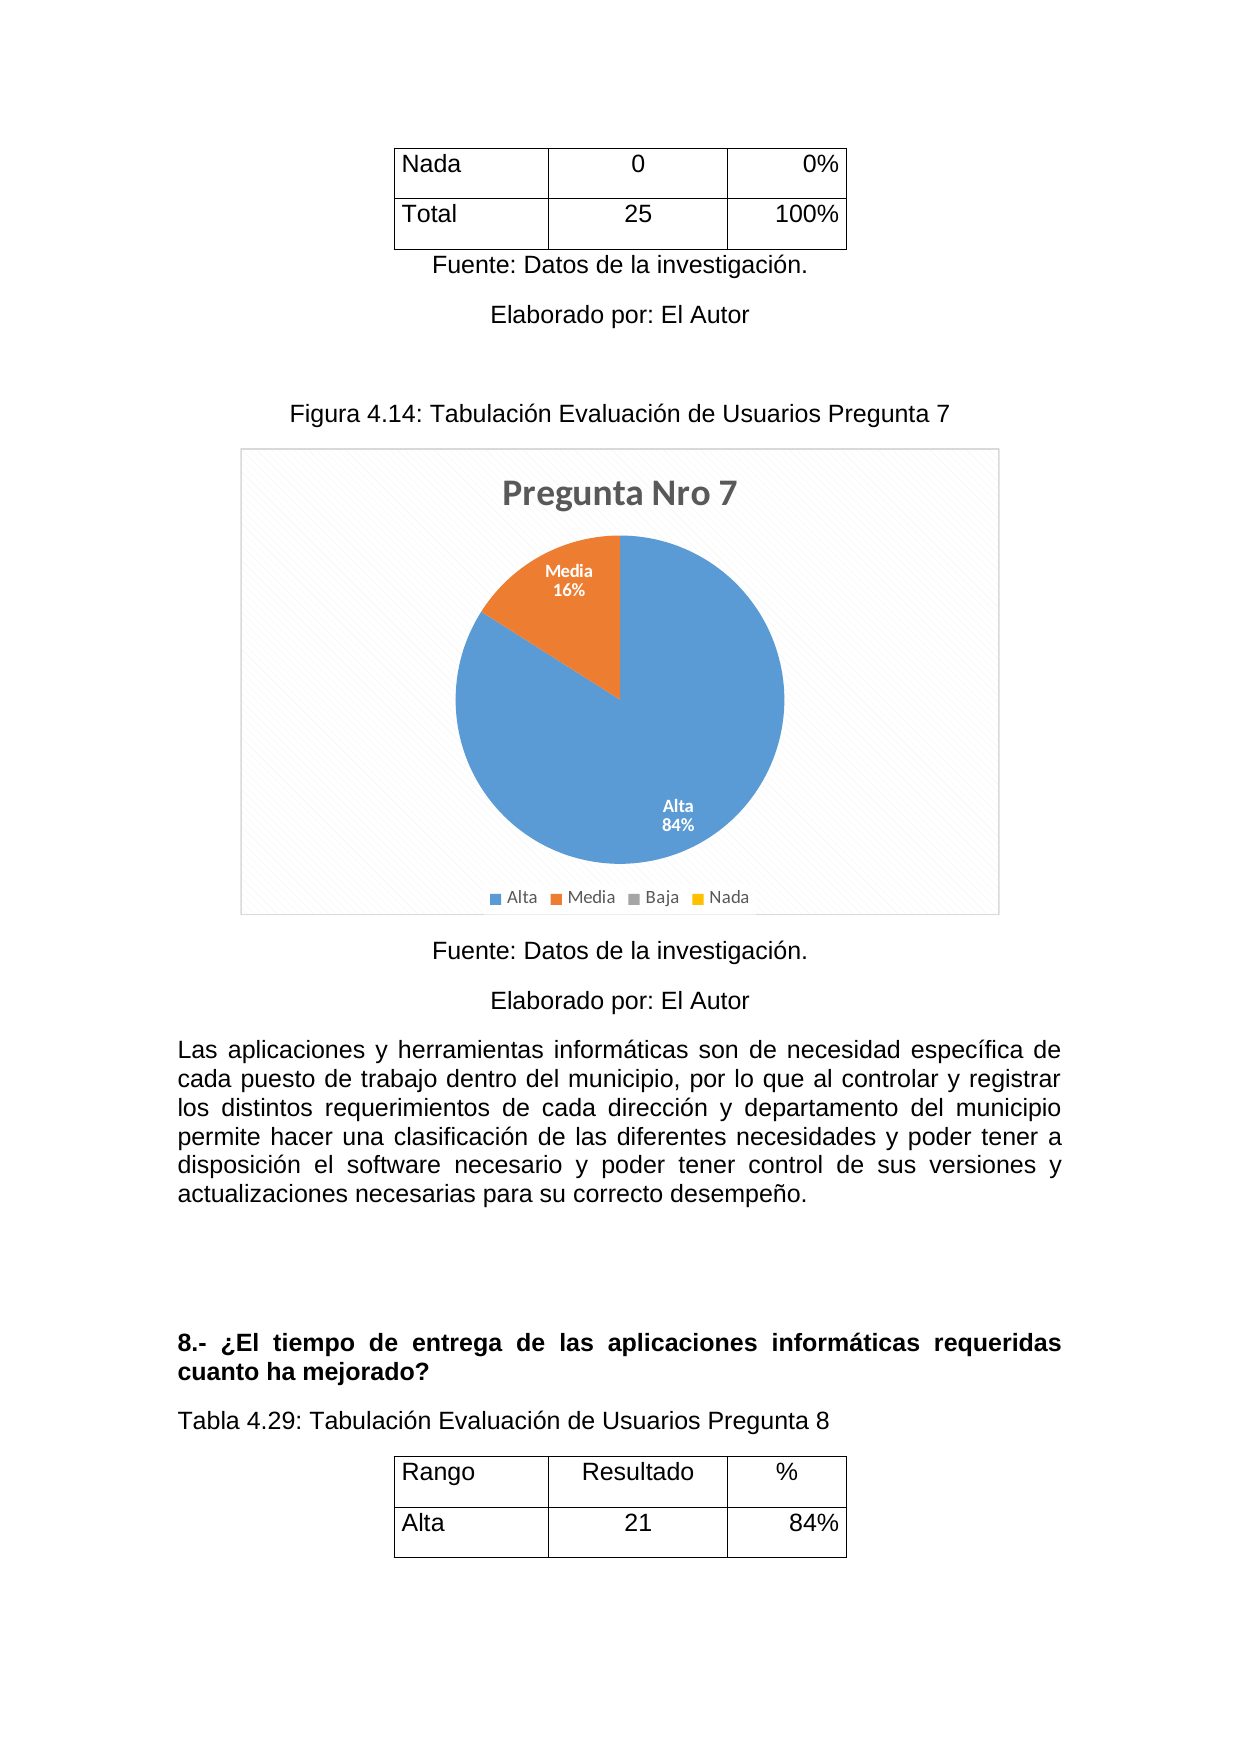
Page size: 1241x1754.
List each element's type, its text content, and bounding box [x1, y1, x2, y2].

table_cell 84% [728, 1508, 846, 1557]
table_cell Nada [395, 149, 548, 198]
table_header Resultado [549, 1457, 727, 1507]
table_cell 25 [549, 199, 727, 249]
text Elaborado por: El Autor [177, 986, 1063, 1015]
table_header % [728, 1457, 846, 1507]
table_cell 21 [549, 1508, 727, 1557]
table_header Rango [395, 1457, 548, 1507]
text Elaborado por: El Autor [177, 299, 1063, 328]
text Fuente: Datos de la investigación. [177, 250, 1063, 279]
text Las aplicaciones y herramientas informáticas son de necesidad específica de cada puesto de trabajo dentro del municipio, por lo que al controlar y registrar los distintos requerimientos de cada dirección y departamento del municipio permite hacer una clasificación de las diferentes necesidades y poder tener a disposición el software necesario y poder tener control de sus versiones y actualizaciones necesarias para su correcto desempeño. [177, 1036, 1063, 1208]
text 8.- ¿El tiempo de entrega de las aplicaciones informáticas requeridas cuanto ha mejorado? [177, 1328, 1063, 1386]
table_cell 0% [728, 149, 846, 198]
table_cell Alta [395, 1508, 548, 1557]
table_cell 100% [728, 199, 846, 249]
text Figura 4.14: Tabulación Evaluación de Usuarios Pregunta 7 [177, 399, 1063, 427]
text Tabla 4.29: Tabulación Evaluación de Usuarios Pregunta 8 [177, 1406, 1063, 1435]
text Fuente: Datos de la investigación. [177, 936, 1063, 965]
table_cell 0 [549, 149, 727, 198]
table_cell Total [395, 199, 548, 249]
